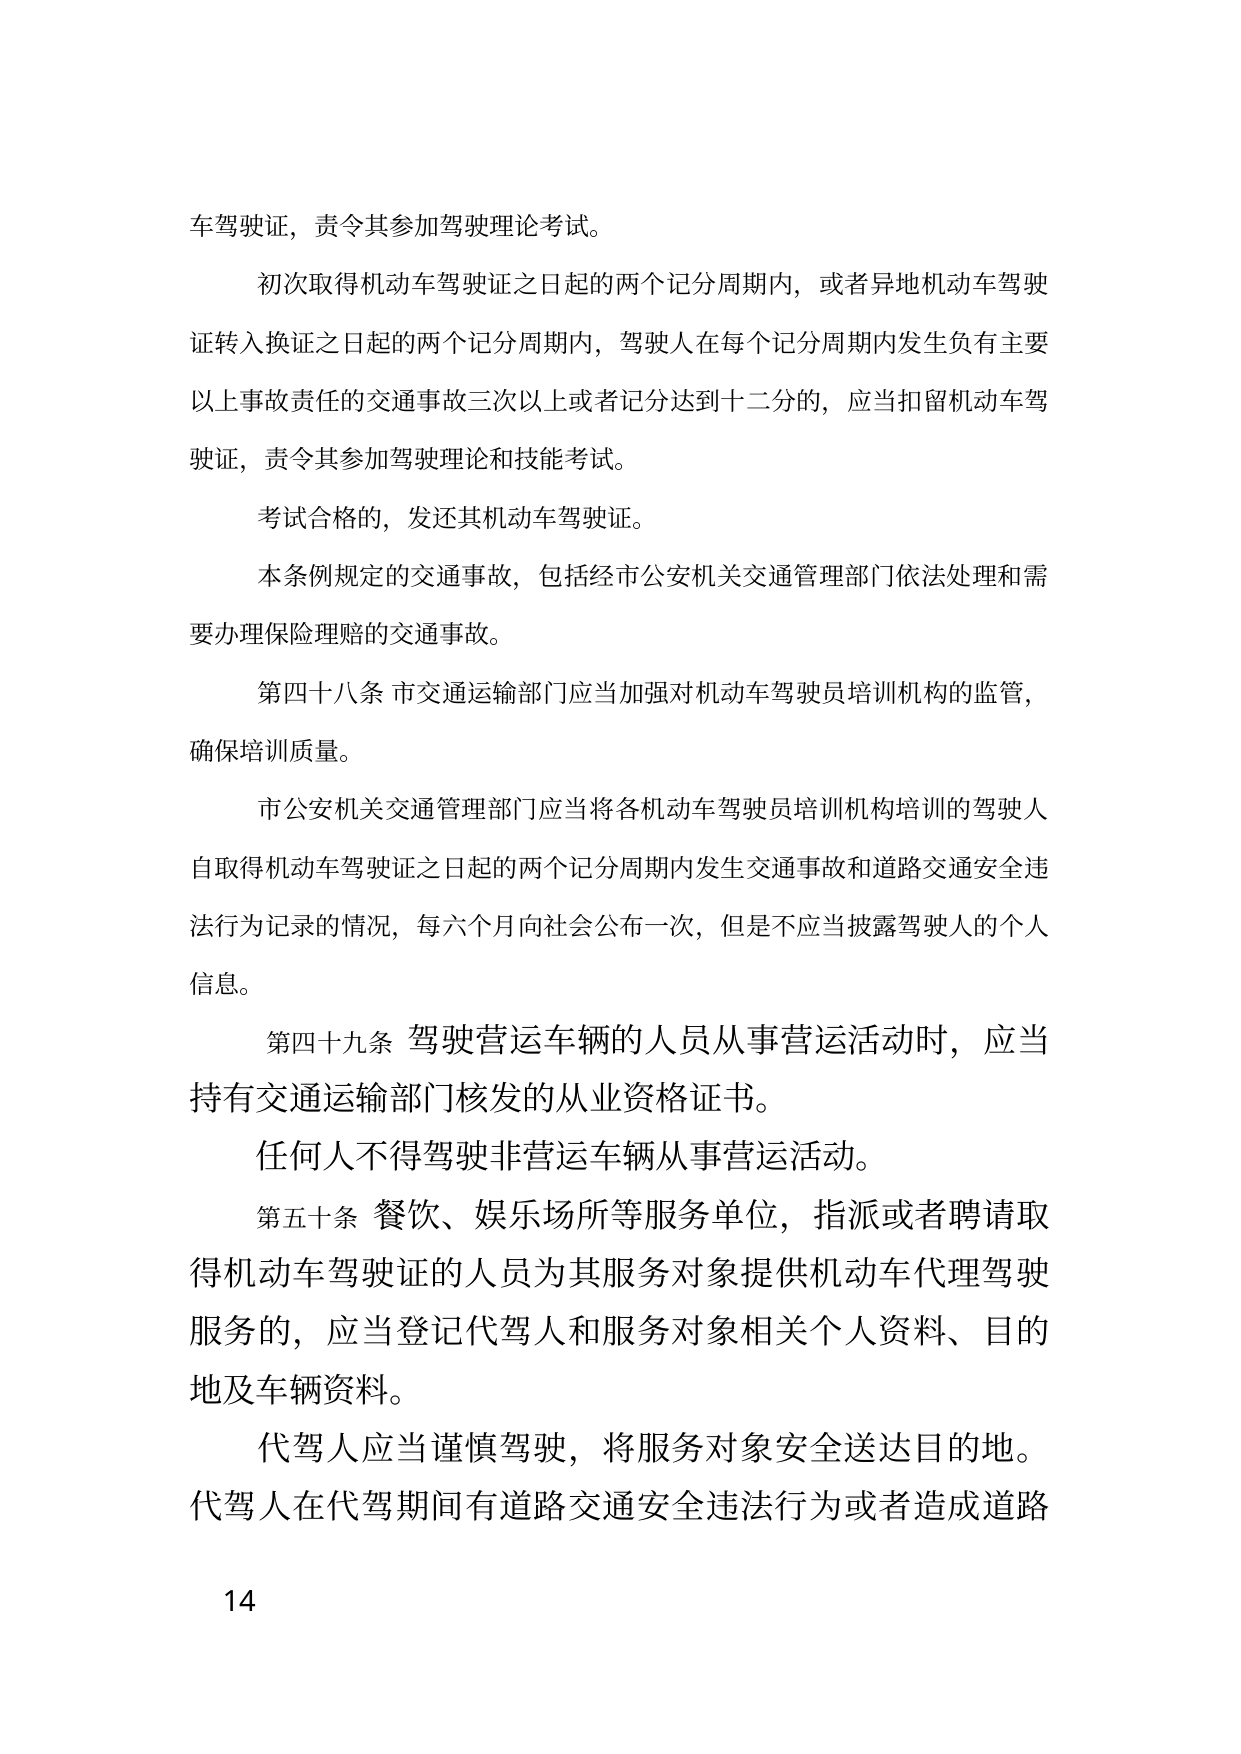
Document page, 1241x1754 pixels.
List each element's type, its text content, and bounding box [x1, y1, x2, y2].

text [189, 189, 1051, 247]
text 第四十八条 市交通运输部门应当加强对机动车驾驶员培训机构的监管，确保培训质量。 [189, 656, 1051, 772]
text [189, 1414, 1051, 1531]
text 本条例规定的交通事故，包括经市公安机关交通管理部门依法处理和需要办理保险理赔的交通事故。 [189, 539, 1051, 656]
text 考试合格的，发还其机动车驾驶证。 [189, 481, 1051, 539]
text 第五十条 餐饮、娱乐场所等服务单位，指派或者聘请取得机动车驾驶证的人员为其服务对象提供机动车代理驾驶服务的，应当登记代驾人和服务对象相关个人资料、目的地及车辆资料。 [189, 1181, 1051, 1414]
text 市公安机关交通管理部门应当将各机动车驾驶员培训机构培训的驾驶人自取得机动车驾驶证之日起的两个记分周期内发生交通事故和道路交通安全违法行为记录的情况，每六个月向社会公布一次，但是不应当披露驾驶人的个人信息。 [189, 772, 1051, 1006]
text 初次取得机动车驾驶证之日起的两个记分周期内，或者异地机动车驾驶证转入换证之日起的两个记分周期内，驾驶人在每个记分周期内发生负有主要以上事故责任的交通事故三次以上或者记分达到十二分的，应当扣留机动车驾驶证，责令其参加驾驶理论和技能考试。 [189, 247, 1051, 481]
text 任何人不得驾驶非营运车辆从事营运活动。 [189, 1122, 1051, 1181]
text 第四十九条 驾驶营运车辆的人员从事营运活动时，应当持有交通运输部门核发的从业资格证书。 [189, 1006, 1051, 1122]
